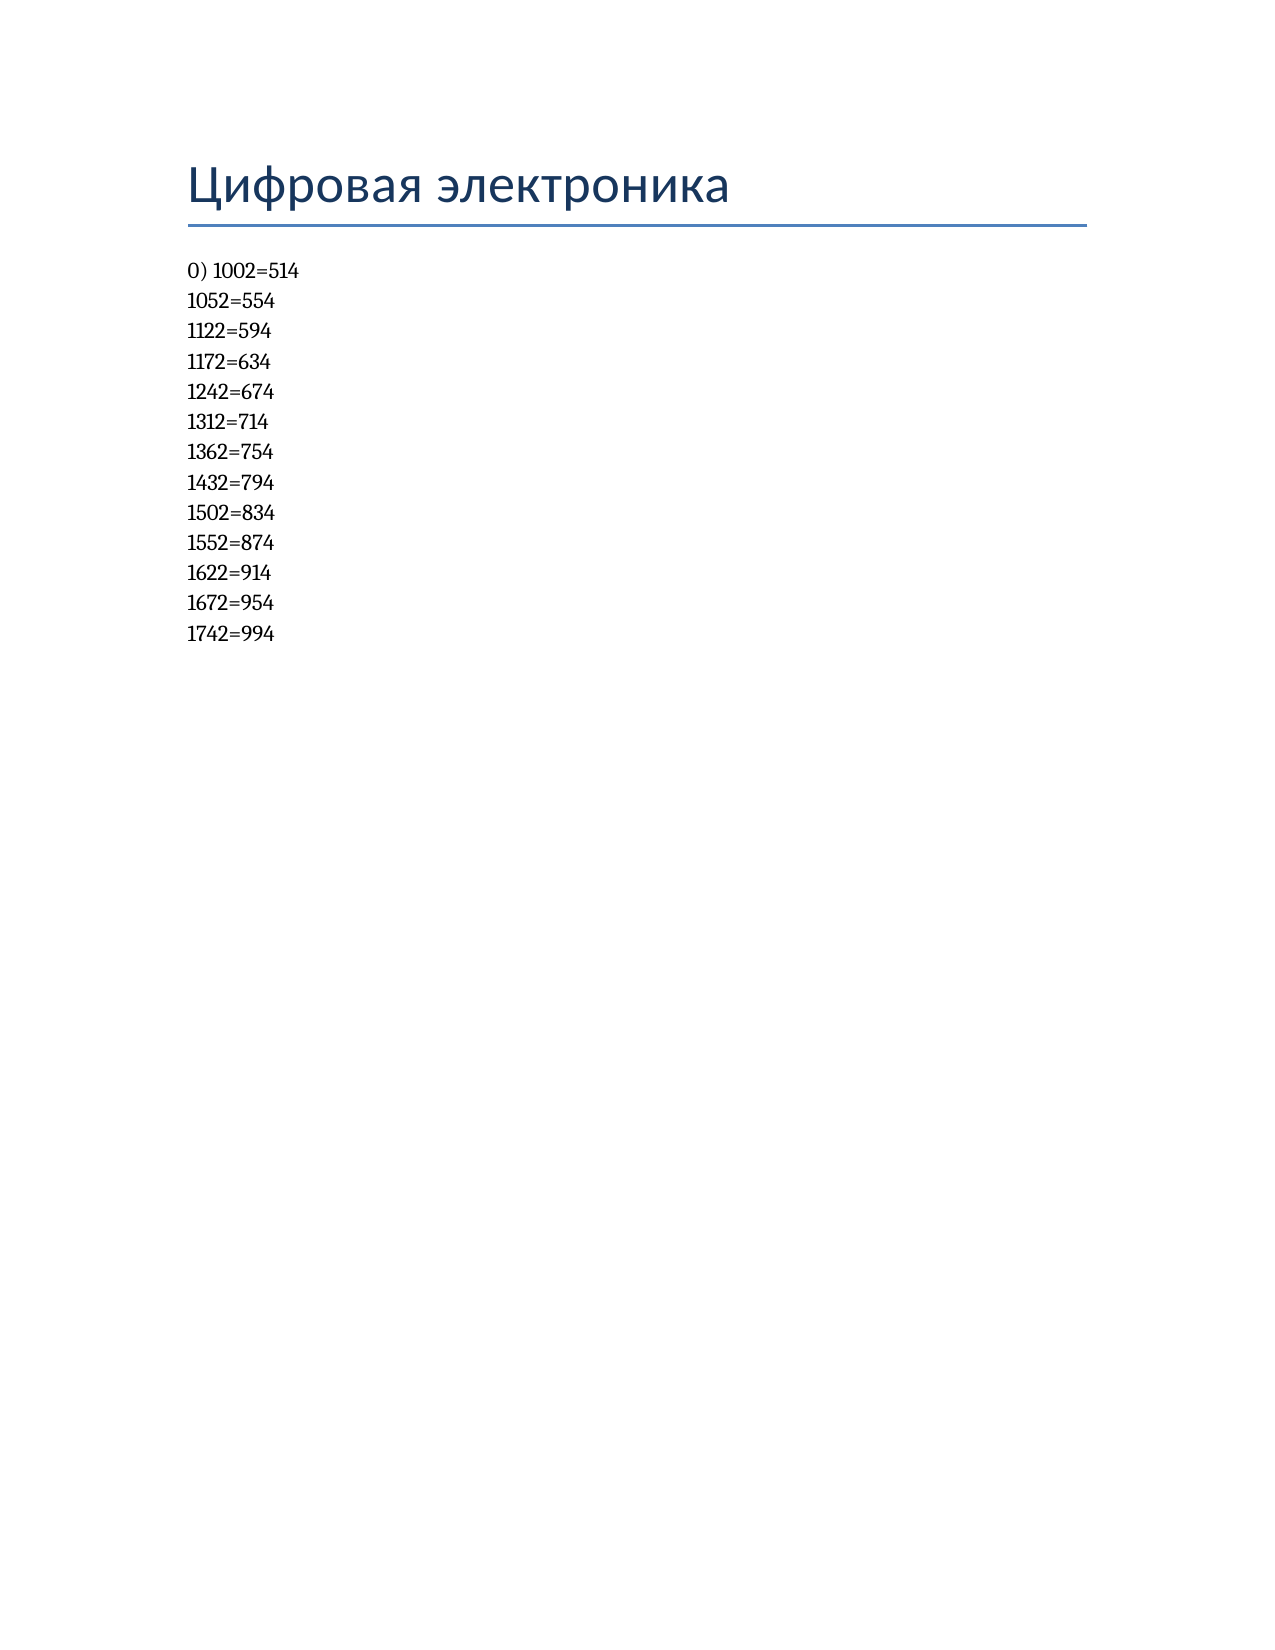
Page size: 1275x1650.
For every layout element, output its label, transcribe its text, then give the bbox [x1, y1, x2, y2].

title Цифровая электроника [187, 150, 1087, 227]
text 0) 1002=514 1052=554 1122=594 1172=634 1242=674 1312=714 1362=754 1432=794 1502=834 1552=874 1622=914 1672=954 1742=994 [187, 258, 1087, 677]
